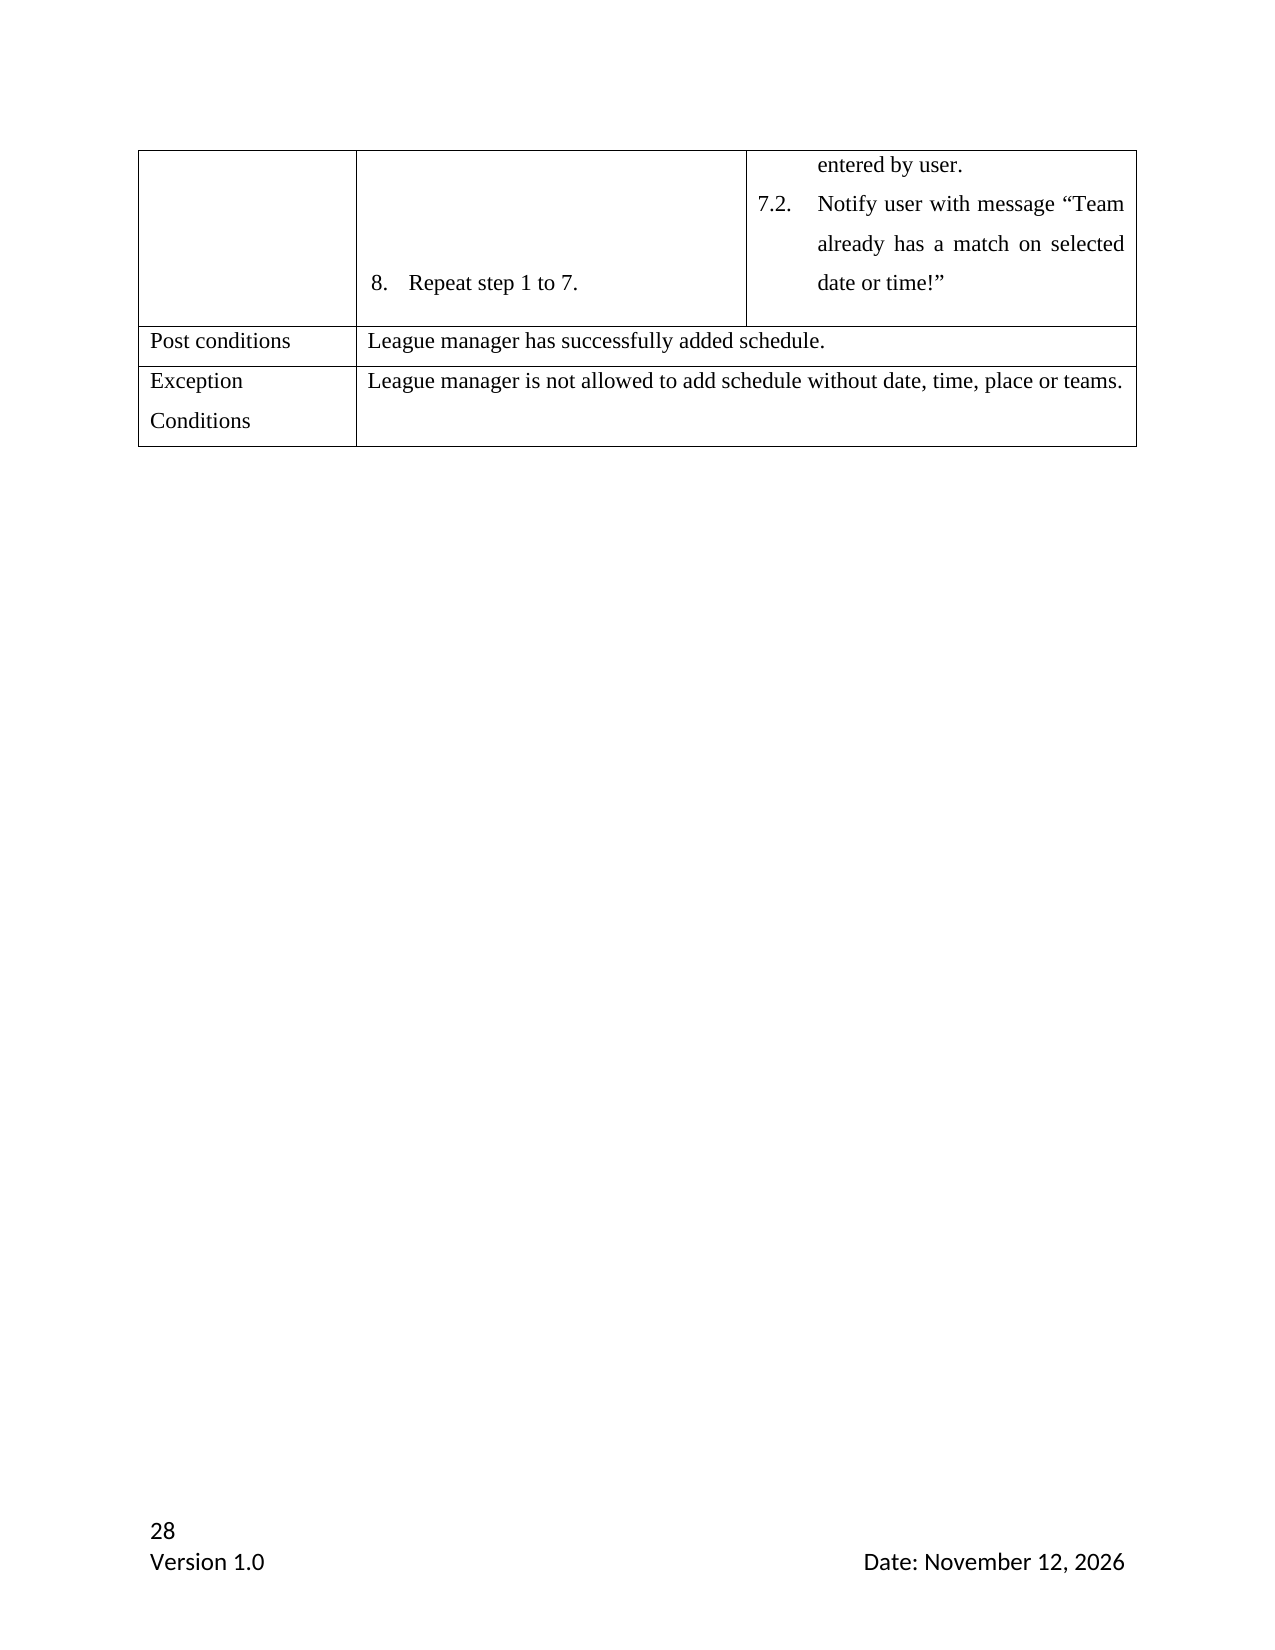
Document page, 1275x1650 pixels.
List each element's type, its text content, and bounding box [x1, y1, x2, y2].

table_cell League manager is not allowed to add schedule without date, time, place or teams. [357, 367, 1136, 446]
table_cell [747, 151, 1136, 326]
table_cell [357, 151, 746, 326]
table_cell League manager has successfully added schedule. [357, 327, 1136, 366]
table_cell Exception Conditions [139, 367, 356, 446]
table_cell Post conditions [139, 327, 356, 366]
